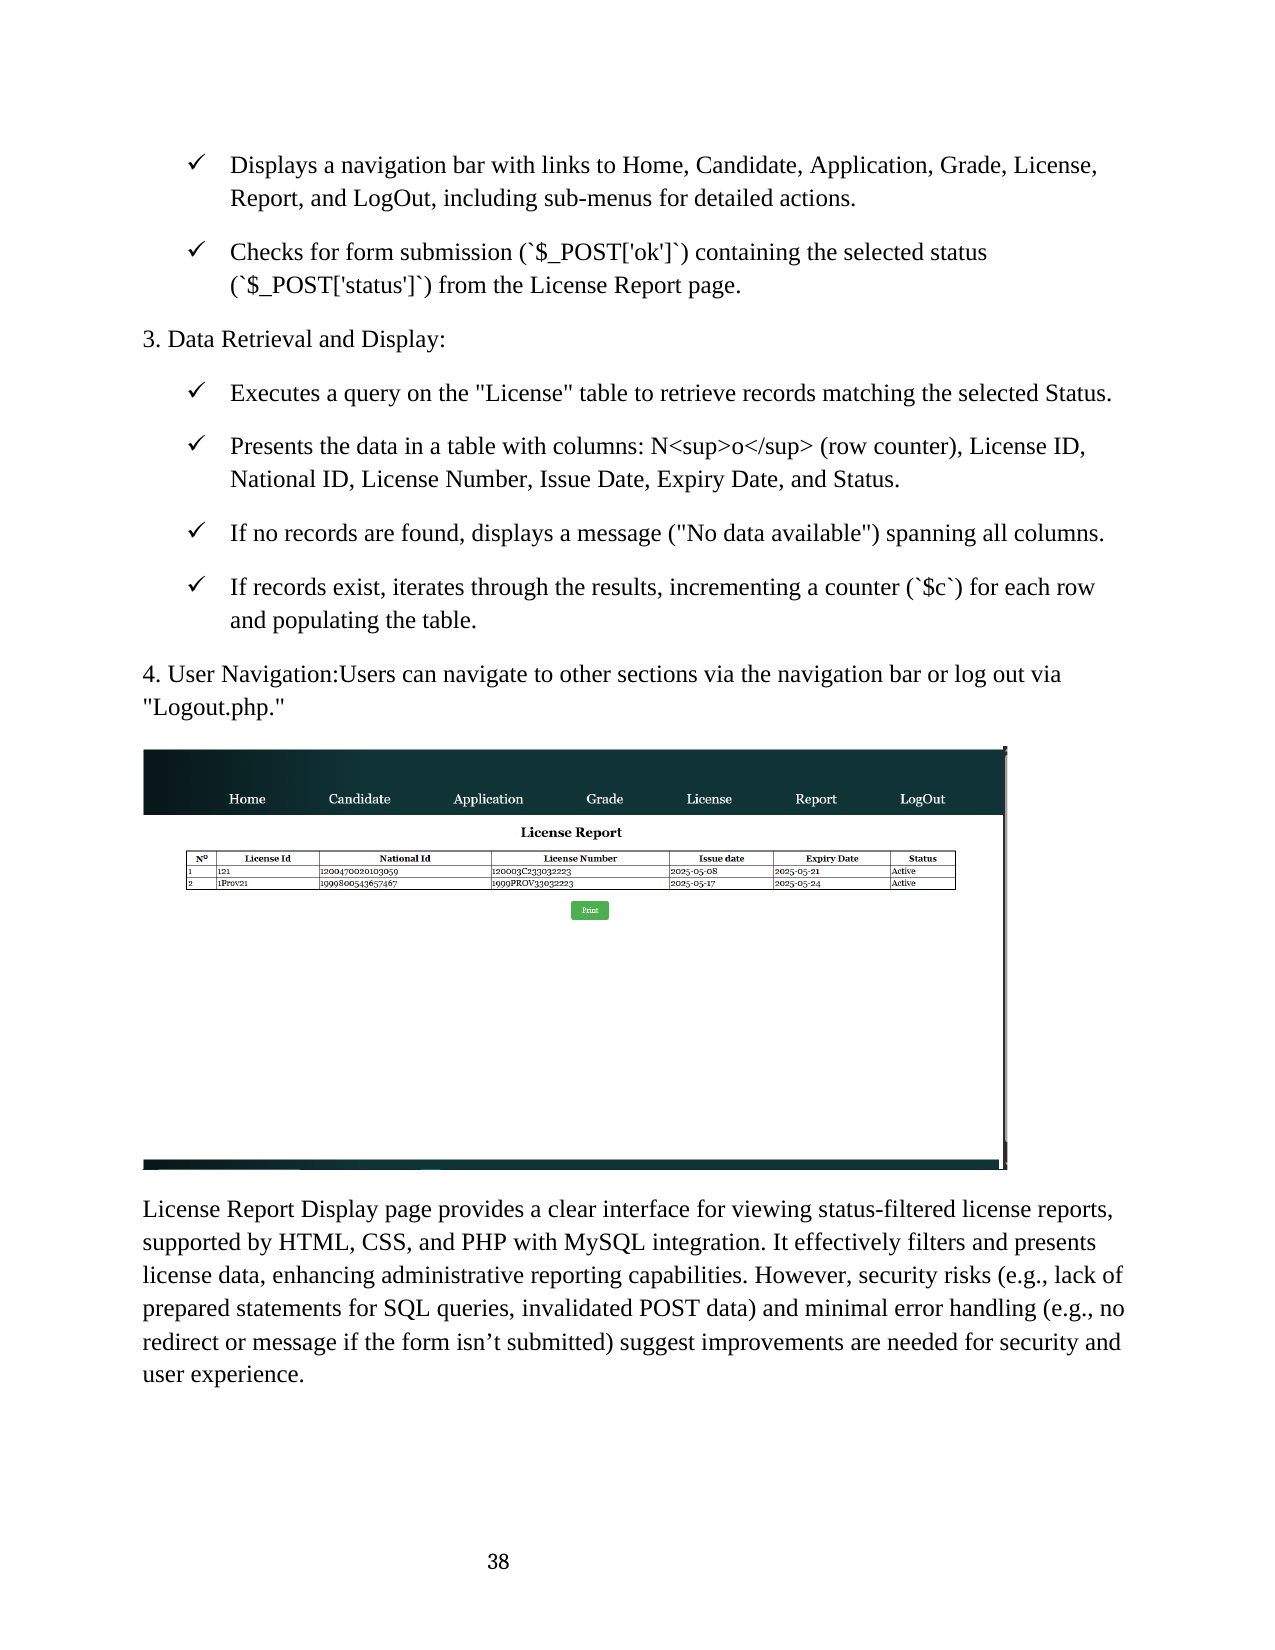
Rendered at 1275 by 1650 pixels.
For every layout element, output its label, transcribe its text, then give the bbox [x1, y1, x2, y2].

list Checks for form submission (`$_POST['ok']`) containing the selected status (`$_POST['status']`) from the License Report page. [186, 237, 1132, 299]
list Presents the data in a table with columns: N<sup>o</sup> (row counter), License ID, National ID, License Number, Issue Date, Expiry Date, and Status. [186, 431, 1132, 493]
list Displays a navigation bar with links to Home, Candidate, Application, Grade, License, Report, and LogOut, including sub-menus for detailed actions. [186, 150, 1132, 212]
list License Report Display page provides a clear interface for viewing status-filtered license reports, supported by HTML, CSS, and PHP with MySQL integration. It effectively filters and presents license data, enhancing administrative reporting capabilities. However, security risks (e.g., lack of prepared statements for SQL queries, invalidated POST data) and minimal error handling (e.g., no redirect or message if the form isn’t submitted) suggest improvements are needed for security and user experience. [142, 1194, 1132, 1388]
list User Navigation:Users can navigate to other sections via the navigation bar or log out via "Logout.php." [142, 659, 1132, 721]
picture [142, 746, 1008, 1170]
list Executes a query on the "License" table to retrieve records matching the selected Status. [186, 378, 1132, 406]
list If records exist, iterates through the results, incrementing a counter (`$c`) for each row and populating the table. [186, 572, 1132, 634]
list If no records are found, displays a message ("No data available") spanning all columns. [186, 518, 1132, 547]
text 3. Data Retrieval and Display: [142, 324, 1132, 352]
